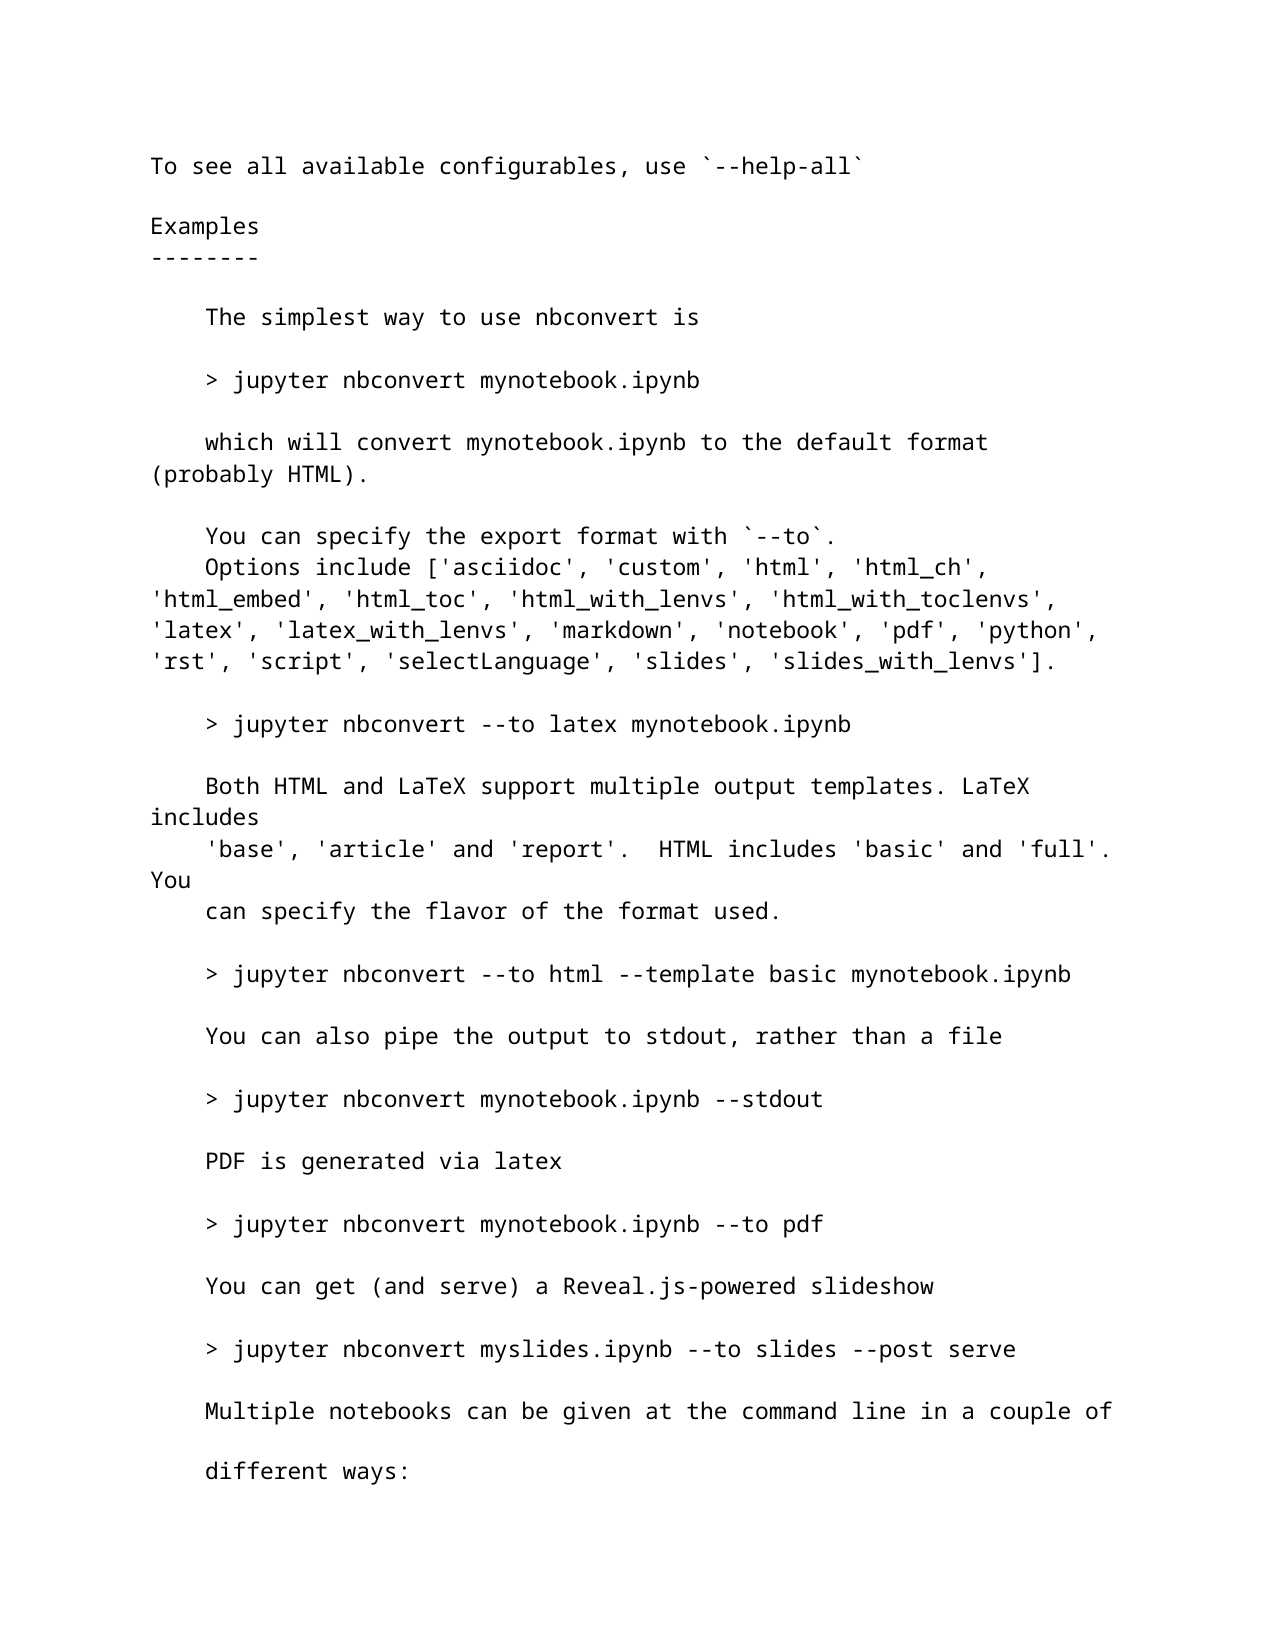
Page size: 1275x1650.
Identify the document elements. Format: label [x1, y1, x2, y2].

text [150, 150, 1125, 1486]
